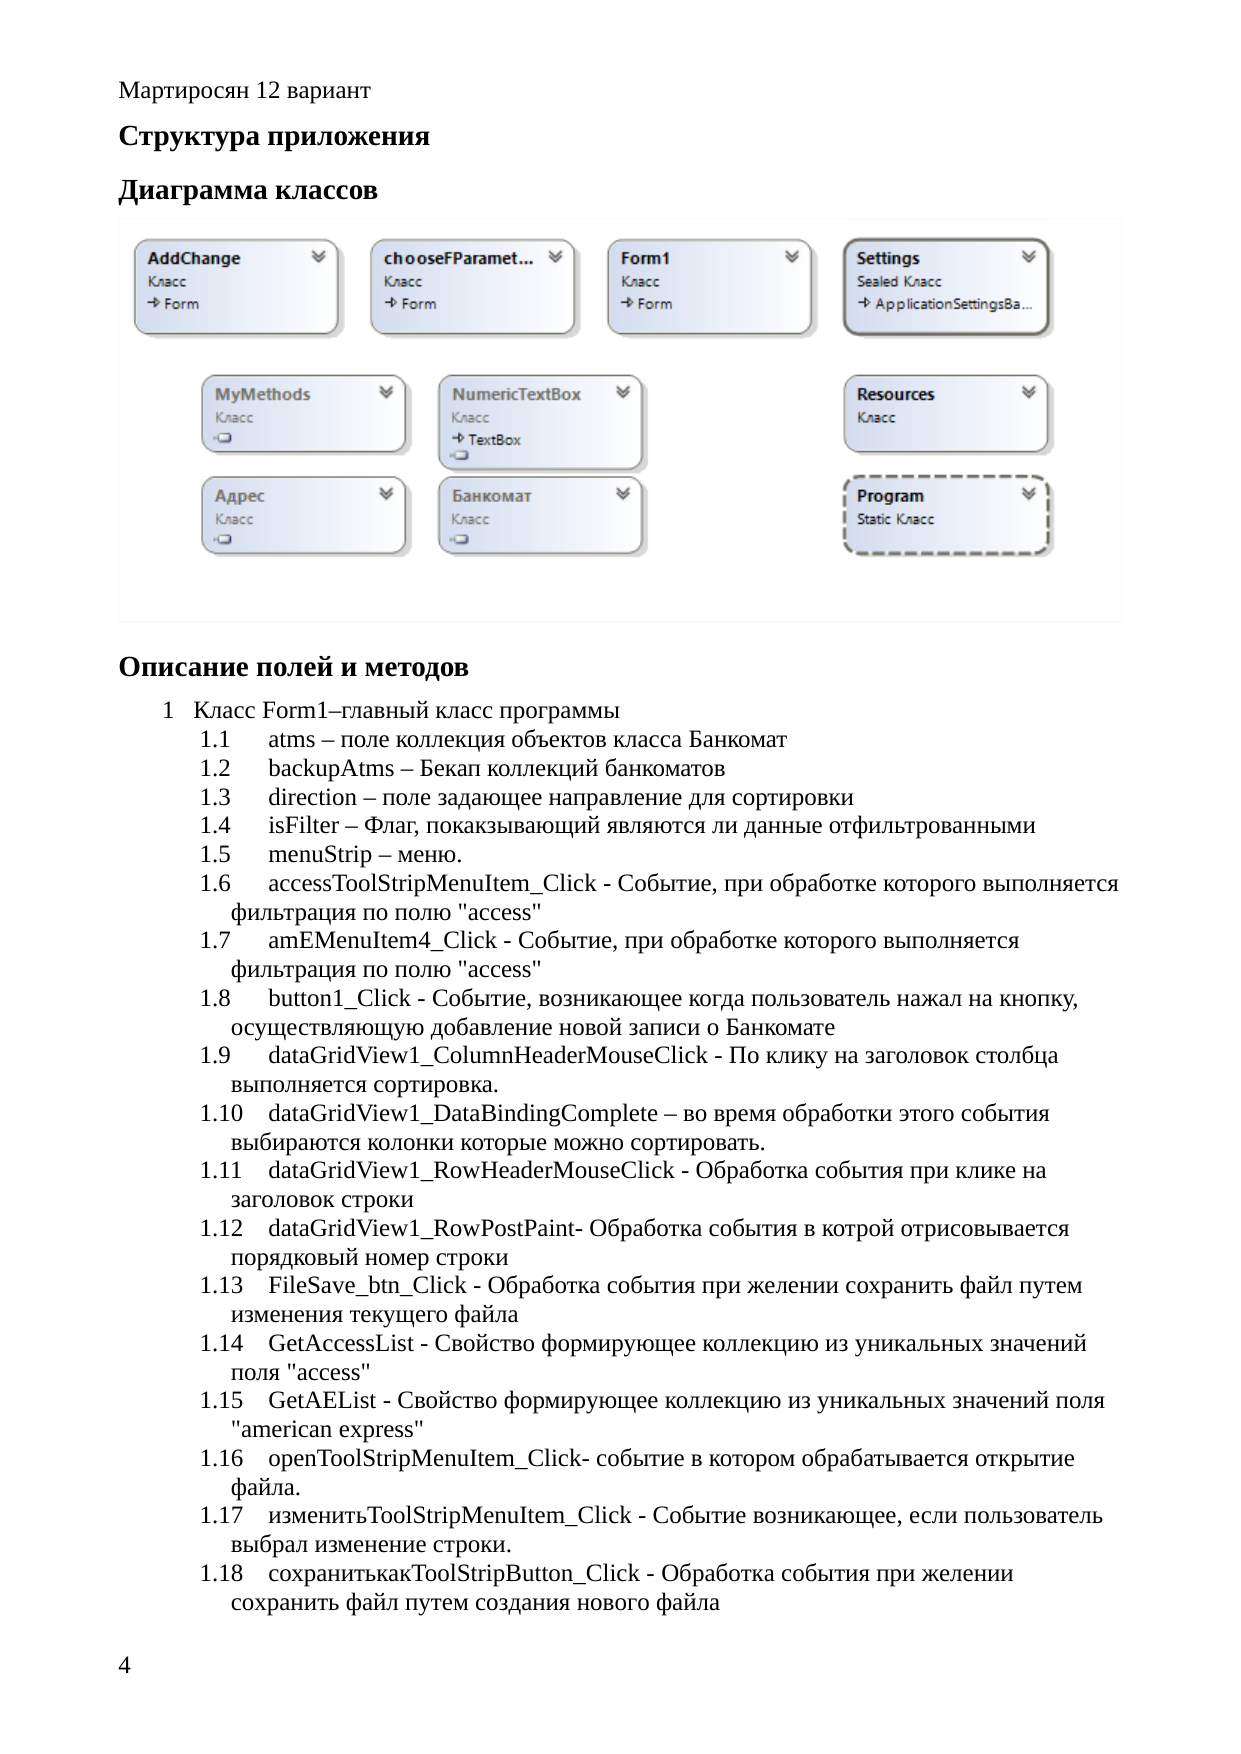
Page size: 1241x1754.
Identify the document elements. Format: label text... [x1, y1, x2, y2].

list button1_Click - Событие, возникающее когда пользователь нажал на кнопку, осуществляющую добавление новой записи о Банкомате [193, 983, 1122, 1040]
list dataGridView1_ColumnHeaderMouseClick - По клику на заголовок столбца выполняется сортировка. [193, 1040, 1122, 1098]
subtitle Описание полей и методов [118, 649, 1122, 683]
list atms – поле коллекция объектов класса Банкомат [193, 724, 1122, 753]
list сохранитькакToolStripButton_Click - Обработка события при желении сохранить файл путем создания нового файла [193, 1558, 661, 1615]
list accessToolStripMenuItem_Click - Событие, при обработке которого выполняется фильтрация по полю "access" [193, 868, 1122, 925]
list GetAccessList - Свойство формирующее коллекцию из уникальных значений поля "access" [193, 1328, 1122, 1385]
list backupAtms – Бекап коллекций банкоматов [193, 753, 1122, 782]
list menuStrip – меню. [193, 839, 1122, 868]
list dataGridView1_DataBindingComplete – во время обработки этого события выбираются колонки которые можно сортировать. [193, 1098, 1122, 1155]
list сохранитькакToolStripButton_Click - Обработка события при желении сохранить файл путем создания нового файла [720, 1558, 1122, 1615]
list amEMenuItem4_Click - Событие, при обработке которого выполняется фильтрация по полю "access" [193, 925, 1122, 983]
list dataGridView1_RowHeaderMouseClick - Обработка события при клике на заголовок строки [193, 1155, 1122, 1213]
list изменитьToolStripMenuItem_Click - Событие возникающее, если пользователь выбрал изменение строки. [193, 1500, 1122, 1558]
list GetAEList - Свойство формирующее коллекцию из уникальных значений поля "american express" [193, 1385, 1122, 1443]
list FileSave_btn_Click - Обработка события при желении сохранить файл путем изменения текущего файла [193, 1270, 1122, 1328]
picture [118, 218, 1123, 623]
list Класс Form1–главный класс программы [156, 695, 1122, 724]
subtitle Диаграмма классов [118, 172, 1122, 206]
list dataGridView1_RowPostPaint- Обработка события в котрой отрисовывается порядковый номер строки [193, 1213, 1122, 1270]
list isFilter – Флаг, покакзывающий являются ли данные отфильтрованными [193, 810, 1122, 839]
list openToolStripMenuItem_Click- событие в котором обрабатывается открытие файла. [193, 1443, 1122, 1500]
subtitle Структура приложения [118, 118, 1122, 152]
list direction – поле задающее направление для сортировки [193, 782, 1122, 810]
